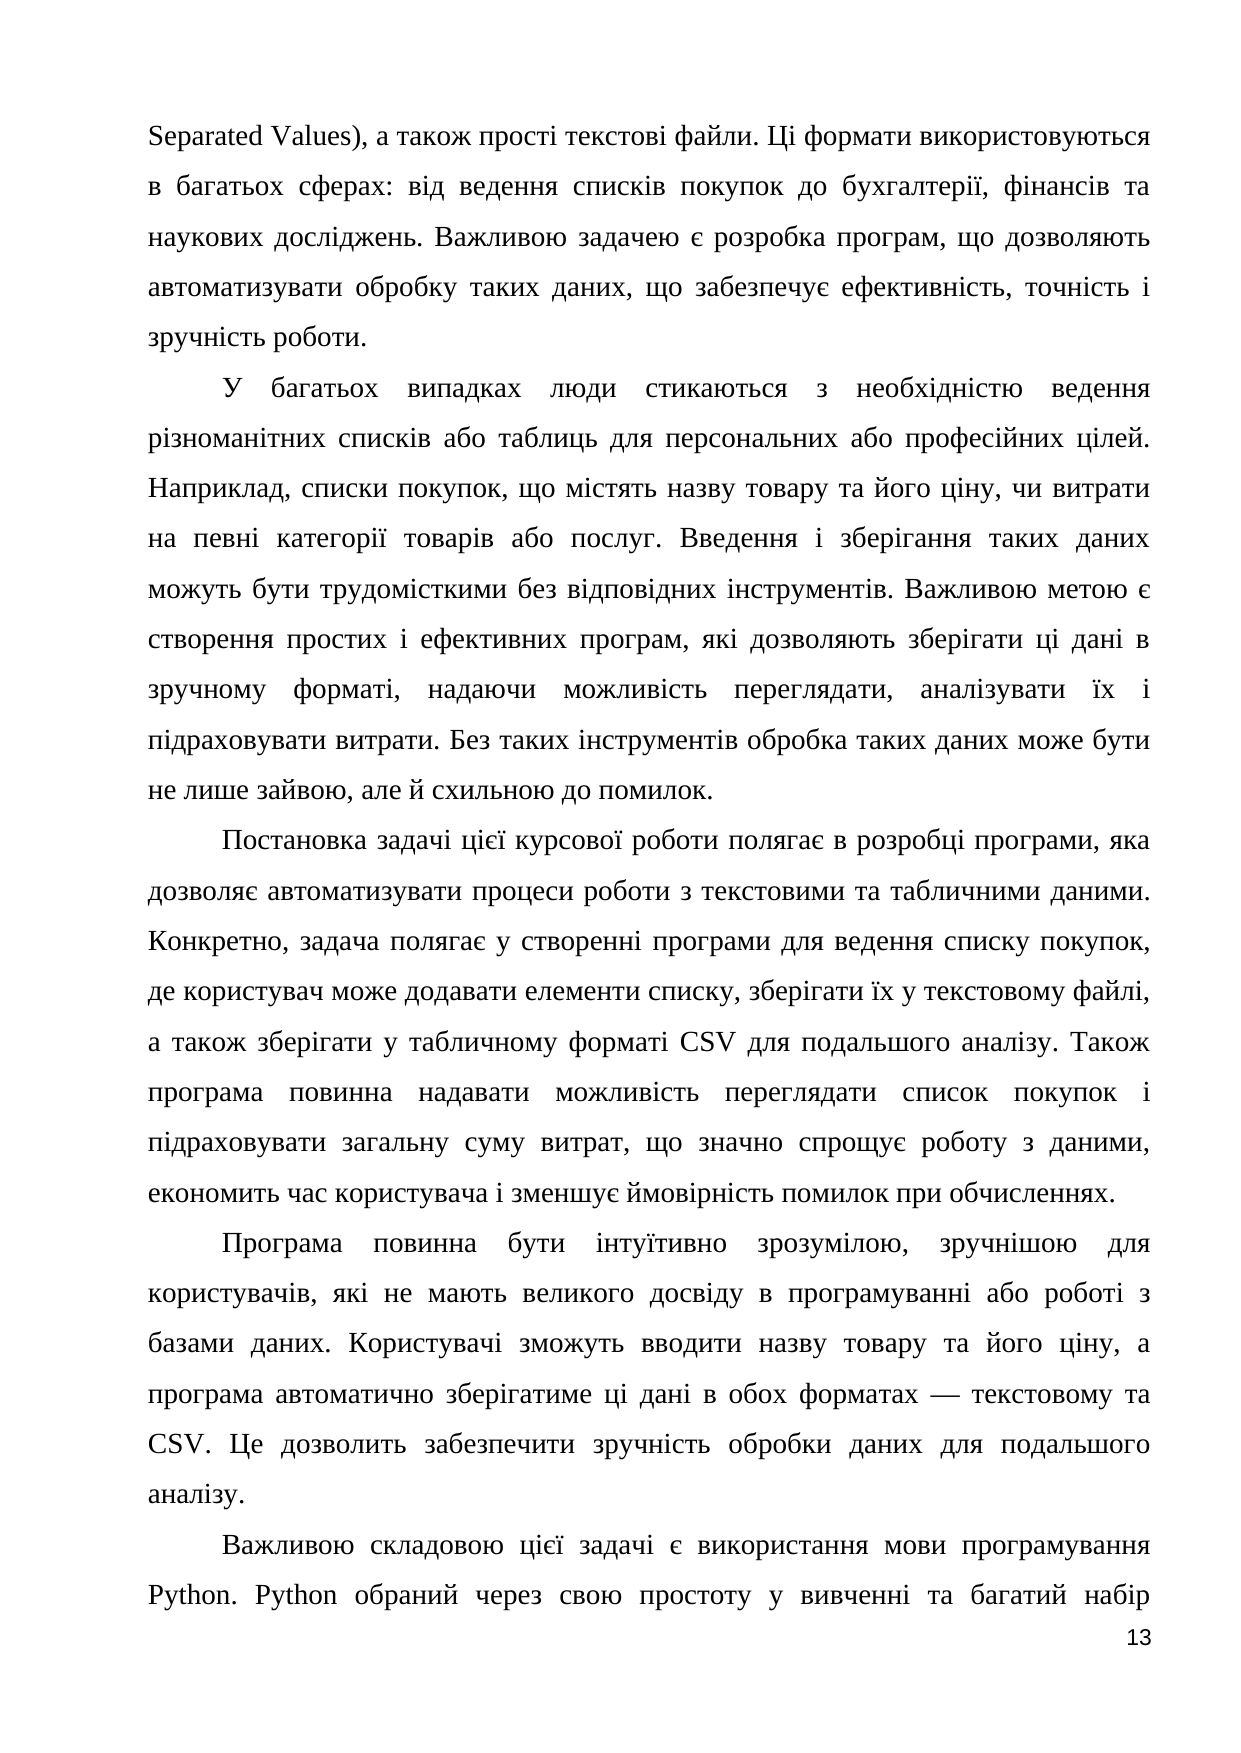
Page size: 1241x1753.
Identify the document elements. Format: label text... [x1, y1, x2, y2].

text У багатьох випадках люди стикаються з необхідністю ведення різноманітних списків або таблиць для персональних або професійних цілей. Наприклад, списки покупок, що містять назву товару та його ціну, чи витрати на певні категорії товарів або послуг. Введення і зберігання таких даних можуть бути трудомісткими без відповідних інструментів. Важливою метою є створення простих і ефективних програм, які дозволяють зберігати ці дані в зручному форматі, надаючи можливість переглядати, аналізувати їх і підраховувати витрати. Без таких інструментів обробка таких даних може бути не лише зайвою, але й схильною до помилок. [148, 370, 1152, 806]
text Програма повинна бути інтуїтивно зрозумілою, зручнішою для користувачів, які не мають великого досвіду в програмуванні або роботі з базами даних. Користувачі зможуть вводити назву товару та його ціну, а програма автоматично зберігатиме ці дані в обох форматах — текстовому та CSV. Це дозволить забезпечити зручність обробки даних для подальшого аналізу. [148, 1225, 1152, 1510]
text Постановка задачі цієї курсової роботи полягає в розробці програми, яка дозволяє автоматизувати процеси роботи з текстовими та табличними даними. Конкретно, задача полягає у створенні програми для ведення списку покупок, де користувач може додавати елементи списку, зберігати їх у текстовому файлі, а також зберігати у табличному форматі CSV для подальшого аналізу. Також програма повинна надавати можливість переглядати список покупок і підраховувати загальну суму витрат, що значно спрощує роботу з даними, економить час користувача і зменшує ймовірність помилок при обчисленнях. [148, 822, 1152, 1208]
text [148, 1527, 1152, 1611]
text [148, 118, 1152, 353]
